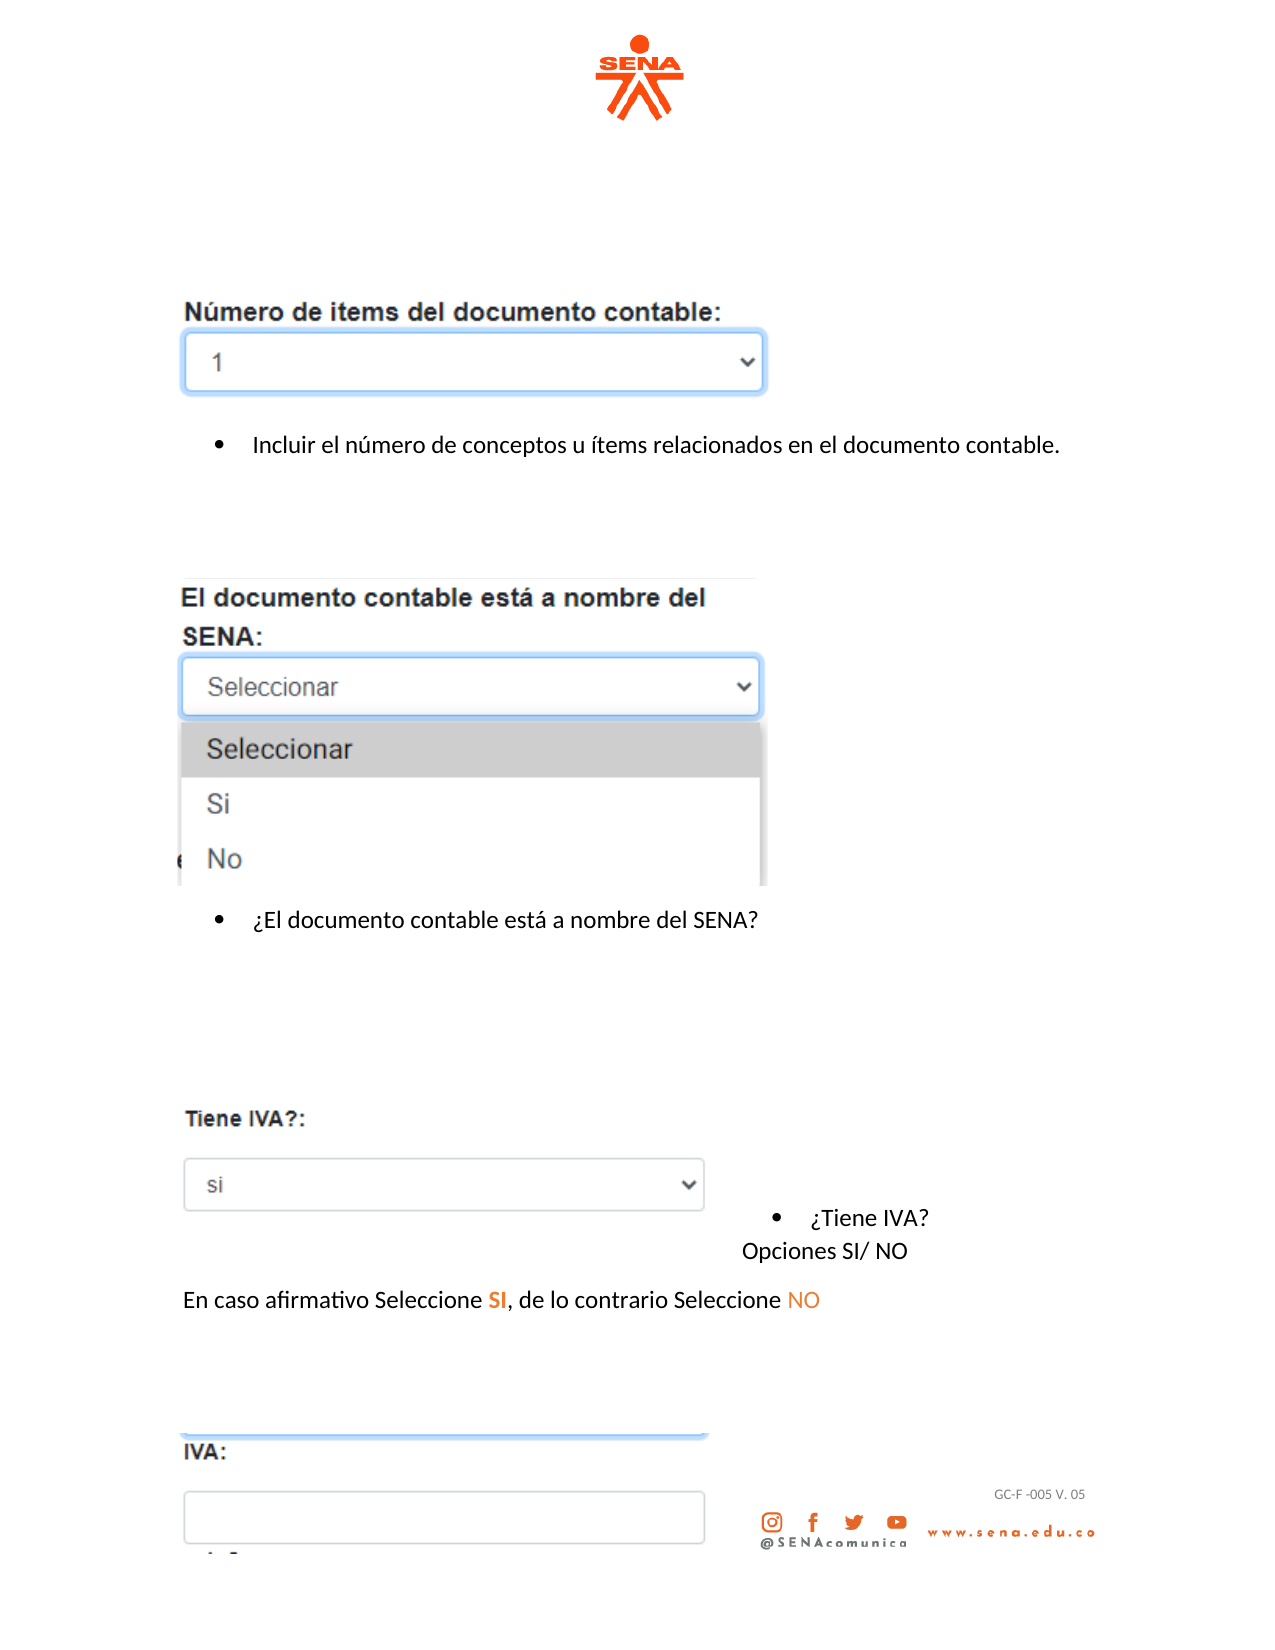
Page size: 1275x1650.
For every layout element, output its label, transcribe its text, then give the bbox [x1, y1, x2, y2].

text En caso afirmativo Seleccione SI, de lo contrario Seleccione NO [177, 1285, 1098, 1315]
picture [177, 1433, 1098, 1560]
picture [176, 1103, 716, 1218]
picture [177, 296, 784, 411]
picture [585, 31, 690, 125]
list ¿El documento contable está a nombre del SENA? [215, 905, 1098, 935]
picture [177, 578, 768, 886]
list Incluir el número de conceptos u ítems relacionados en el documento contable. [215, 429, 1098, 460]
list Opciones SI/ NO [702, 1235, 1098, 1266]
list ¿Tiene IVA? [215, 1202, 1098, 1233]
